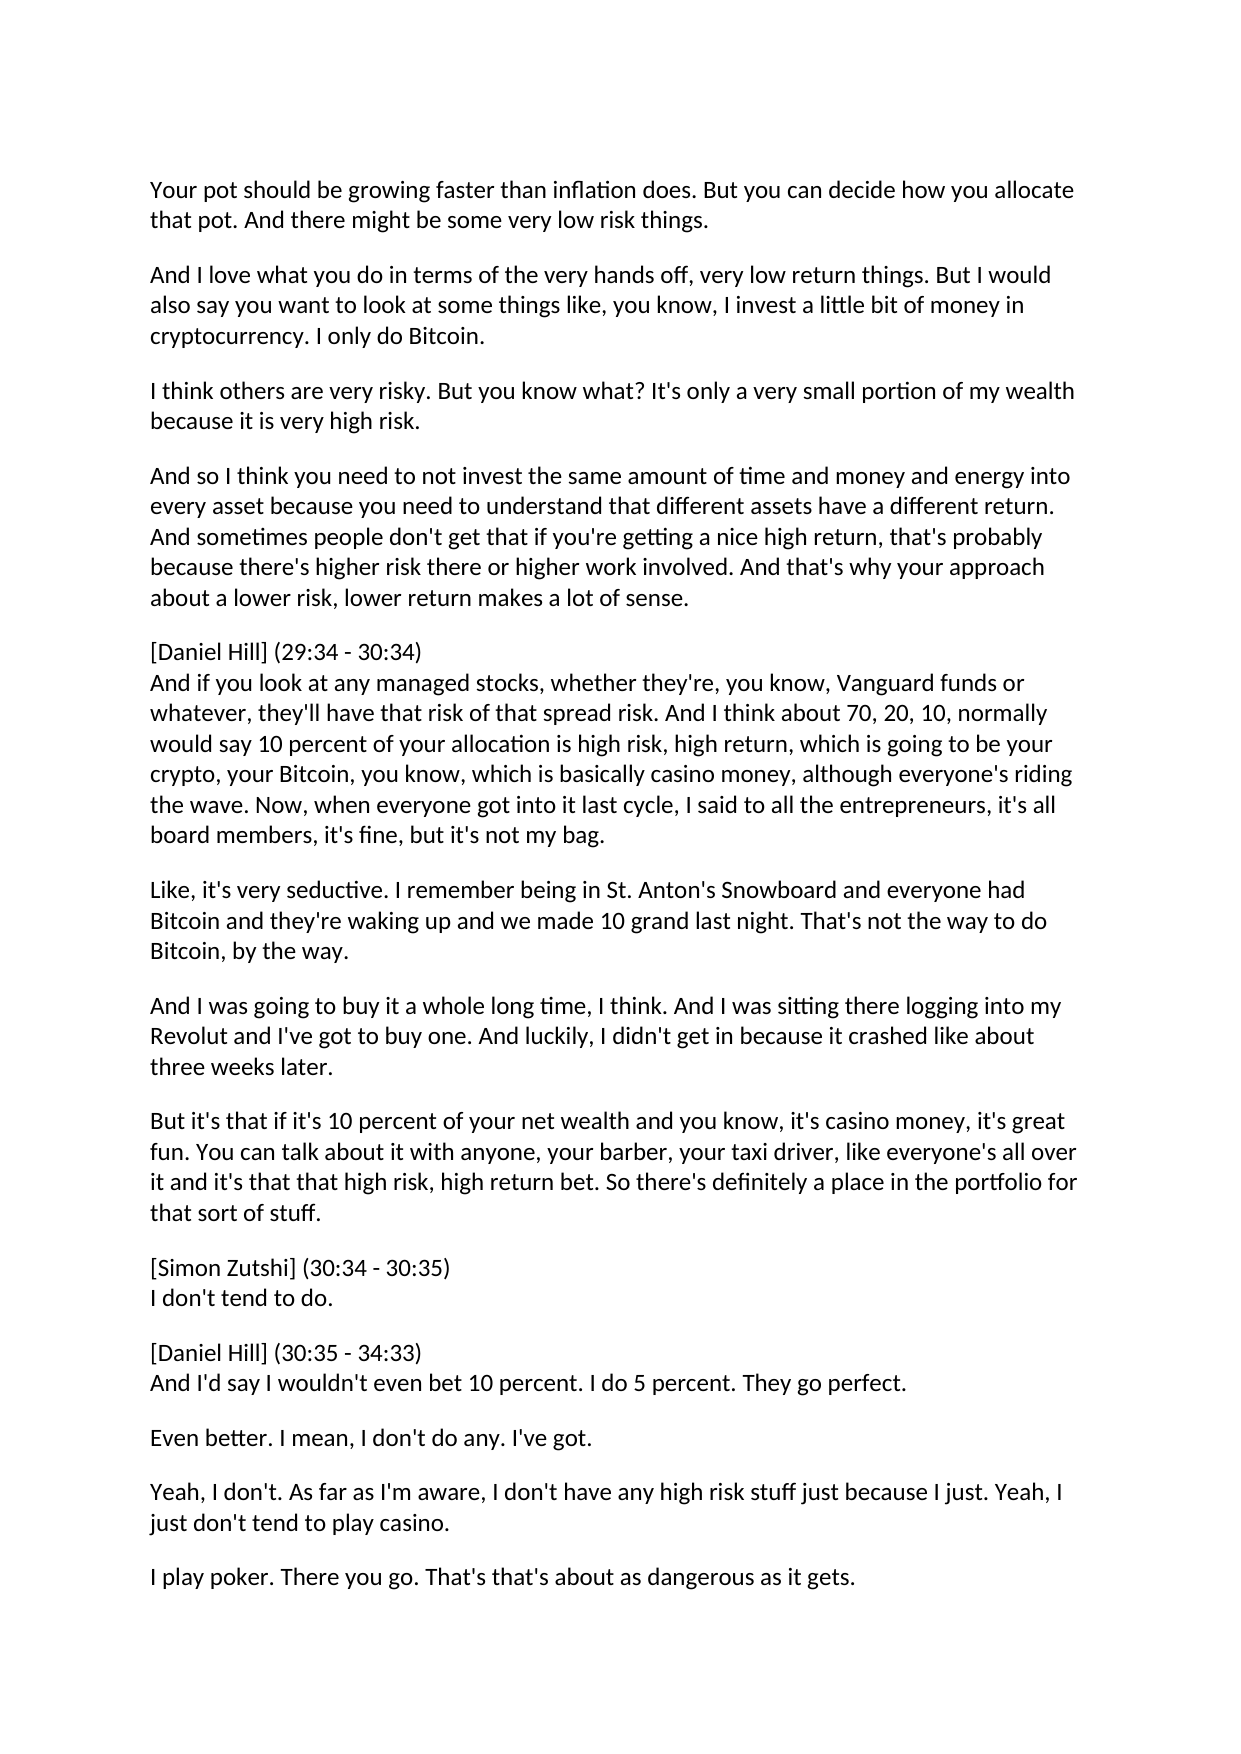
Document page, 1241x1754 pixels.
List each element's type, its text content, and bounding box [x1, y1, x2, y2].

text I play poker. There you go. That's that's about as dangerous as it gets. [150, 1562, 1090, 1592]
text And I was going to buy it a whole long time, I think. And I was sitting there logging into my Revolut and I've got to buy one. And luckily, I didn't get in because it crashed like about three weeks later. [150, 990, 1090, 1081]
text Like, it's very seductive. I remember being in St. Anton's Snowboard and everyone had Bitcoin and they're waking up and we made 10 grand last night. That's not the way to do Bitcoin, by the way. [150, 874, 1090, 966]
text And if you look at any managed stocks, whether they're, you know, Vanguard funds or whatever, they'll have that risk of that spread risk. And I think about 70, 20, 10, normally would say 10 percent of your allocation is high risk, high return, which is going to be your crypto, your Bitcoin, you know, which is basically casino money, although everyone's riding the wave. Now, when everyone got into it last cycle, I said to all the entrepreneurs, it's all board members, it's fine, but it's not my bag. [150, 667, 1090, 850]
text But it's that if it's 10 percent of your net wealth and you know, it's casino money, it's great fun. You can talk about it with anyone, your barber, your taxi driver, like everyone's all over it and it's that that high risk, high return bet. So there's definitely a place in the portfolio for that sort of stuff. [150, 1106, 1090, 1228]
text [Daniel Hill] (30:35 - 34:33) [150, 1337, 1090, 1367]
text And so I think you need to not invest the same amount of time and money and energy into every asset because you need to understand that different assets have a different return. And sometimes people don't get that if you're getting a nice high return, that's probably because there's higher risk there or higher work involved. And that's why your approach about a lower risk, lower return makes a lot of sense. [150, 460, 1090, 612]
text [Daniel Hill] (29:34 - 30:34) [150, 637, 1090, 667]
text I think others are very risky. But you know what? It's only a very small portion of my wealth because it is very high risk. [150, 375, 1090, 436]
text Your pot should be growing faster than inflation does. But you can decide how you allocate that pot. And there might be some very low risk things. [150, 174, 1090, 235]
text I don't tend to do. [150, 1282, 1090, 1313]
text Yeah, I don't. As far as I'm aware, I don't have any high risk stuff just because I just. Yeah, I just don't tend to play casino. [150, 1476, 1090, 1537]
text And I love what you do in terms of the very hands off, very low return things. But I would also say you want to look at some things like, you know, I invest a little bit of money in cryptocurrency. I only do Bitcoin. [150, 259, 1090, 351]
text [Simon Zutshi] (30:34 - 30:35) [150, 1252, 1090, 1282]
text Even better. I mean, I don't do any. I've got. [150, 1422, 1090, 1452]
text And I'd say I wouldn't even bet 10 percent. I do 5 percent. They go perfect. [150, 1367, 1090, 1398]
